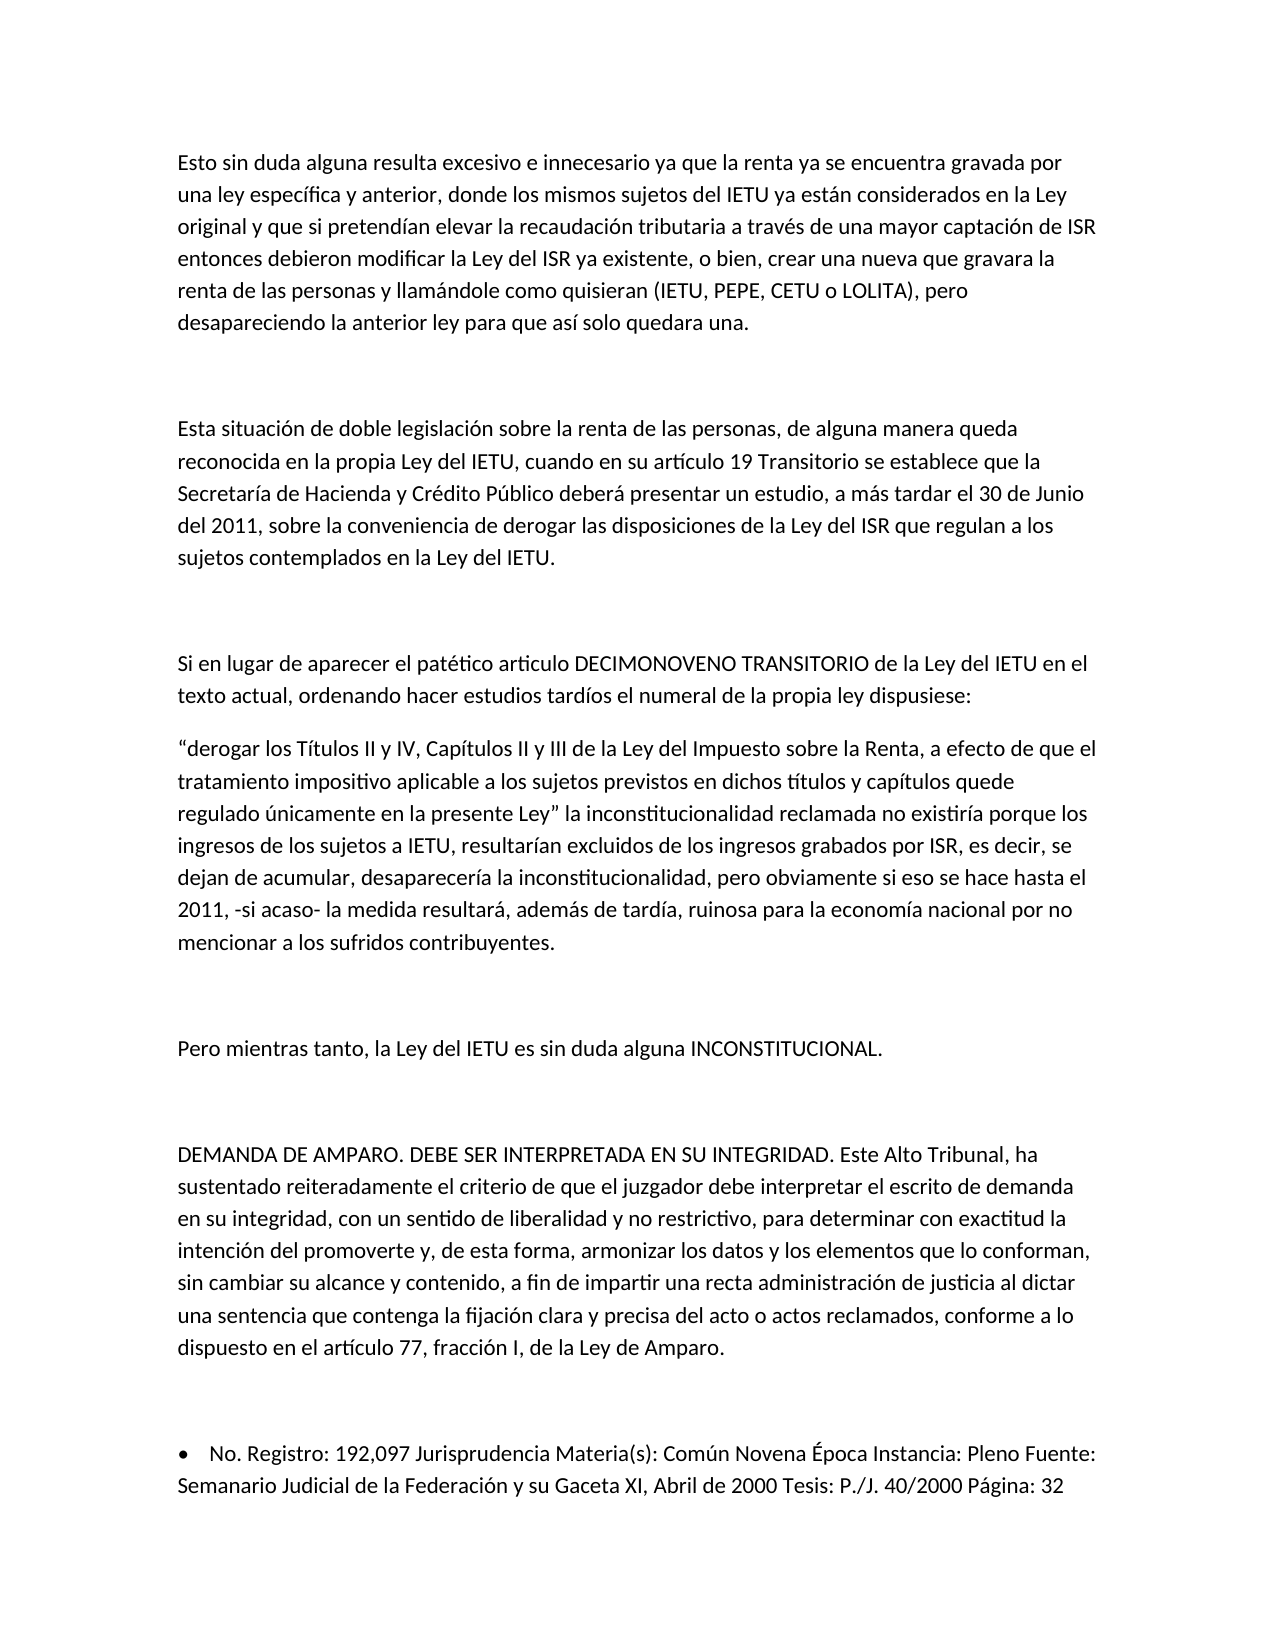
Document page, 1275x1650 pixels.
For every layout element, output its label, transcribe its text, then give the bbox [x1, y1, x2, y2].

text Pero mientras tanto, la Ley del IETU es sin duda alguna INCONSTITUCIONAL. [177, 1034, 1098, 1062]
text • No. Registro: 192,097 Jurisprudencia Materia(s): Común Novena Época Instancia: Pleno Fuente: Semanario Judicial de la Federación y su Gaceta XI, Abril de 2000 Tesis: P./J. 40/2000 Página: 32 [177, 1439, 1098, 1499]
text Esto sin duda alguna resulta excesivo e innecesario ya que la renta ya se encuentra gravada por una ley específica y anterior, donde los mismos sujetos del IETU ya están considerados en la Ley original y que si pretendían elevar la recaudación tributaria a través de una mayor captación de ISR entonces debieron modificar la Ley del ISR ya existente, o bien, crear una nueva que gravara la renta de las personas y llamándole como quisieran (IETU, PEPE, CETU o LOLITA), pero desapareciendo la anterior ley para que así solo quedara una. [177, 148, 1098, 337]
text “derogar los Títulos II y IV, Capítulos II y III de la Ley del Impuesto sobre la Renta, a efecto de que el tratamiento impositivo aplicable a los sujetos previstos en dichos títulos y capítulos quede regulado únicamente en la presente Ley” la inconstitucionalidad reclamada no existiría porque los ingresos de los sujetos a IETU, resultarían excluidos de los ingresos grabados por ISR, es decir, se dejan de acumular, desaparecería la inconstitucionalidad, pero obviamente si eso se hace hasta el 2011, -si acaso- la medida resultará, además de tardía, ruinosa para la economía nacional por no mencionar a los sufridos contribuyentes. [177, 734, 1098, 956]
text Esta situación de doble legislación sobre la renta de las personas, de alguna manera queda reconocida en la propia Ley del IETU, cuando en su artículo 19 Transitorio se establece que la Secretaría de Hacienda y Crédito Público deberá presentar un estudio, a más tardar el 30 de Junio del 2011, sobre la conveniencia de derogar las disposiciones de la Ley del ISR que regulan a los sujetos contemplados en la Ley del IETU. [177, 414, 1098, 571]
text Si en lugar de aparecer el patético articulo DECIMONOVENO TRANSITORIO de la Ley del IETU en el texto actual, ordenando hacer estudios tardíos el numeral de la propia ley dispusiese: [177, 649, 1098, 709]
text DEMANDA DE AMPARO. DEBE SER INTERPRETADA EN SU INTEGRIDAD. Este Alto Tribunal, ha sustentado reiteradamente el criterio de que el juzgador debe interpretar el escrito de demanda en su integridad, con un sentido de liberalidad y no restrictivo, para determinar con exactitud la intención del promoverte y, de esta forma, armonizar los datos y los elementos que lo conforman, sin cambiar su alcance y contenido, a fin de impartir una recta administración de justicia al dictar una sentencia que contenga la fijación clara y precisa del acto o actos reclamados, conforme a lo dispuesto en el artículo 77, fracción I, de la Ley de Amparo. [177, 1140, 1098, 1361]
